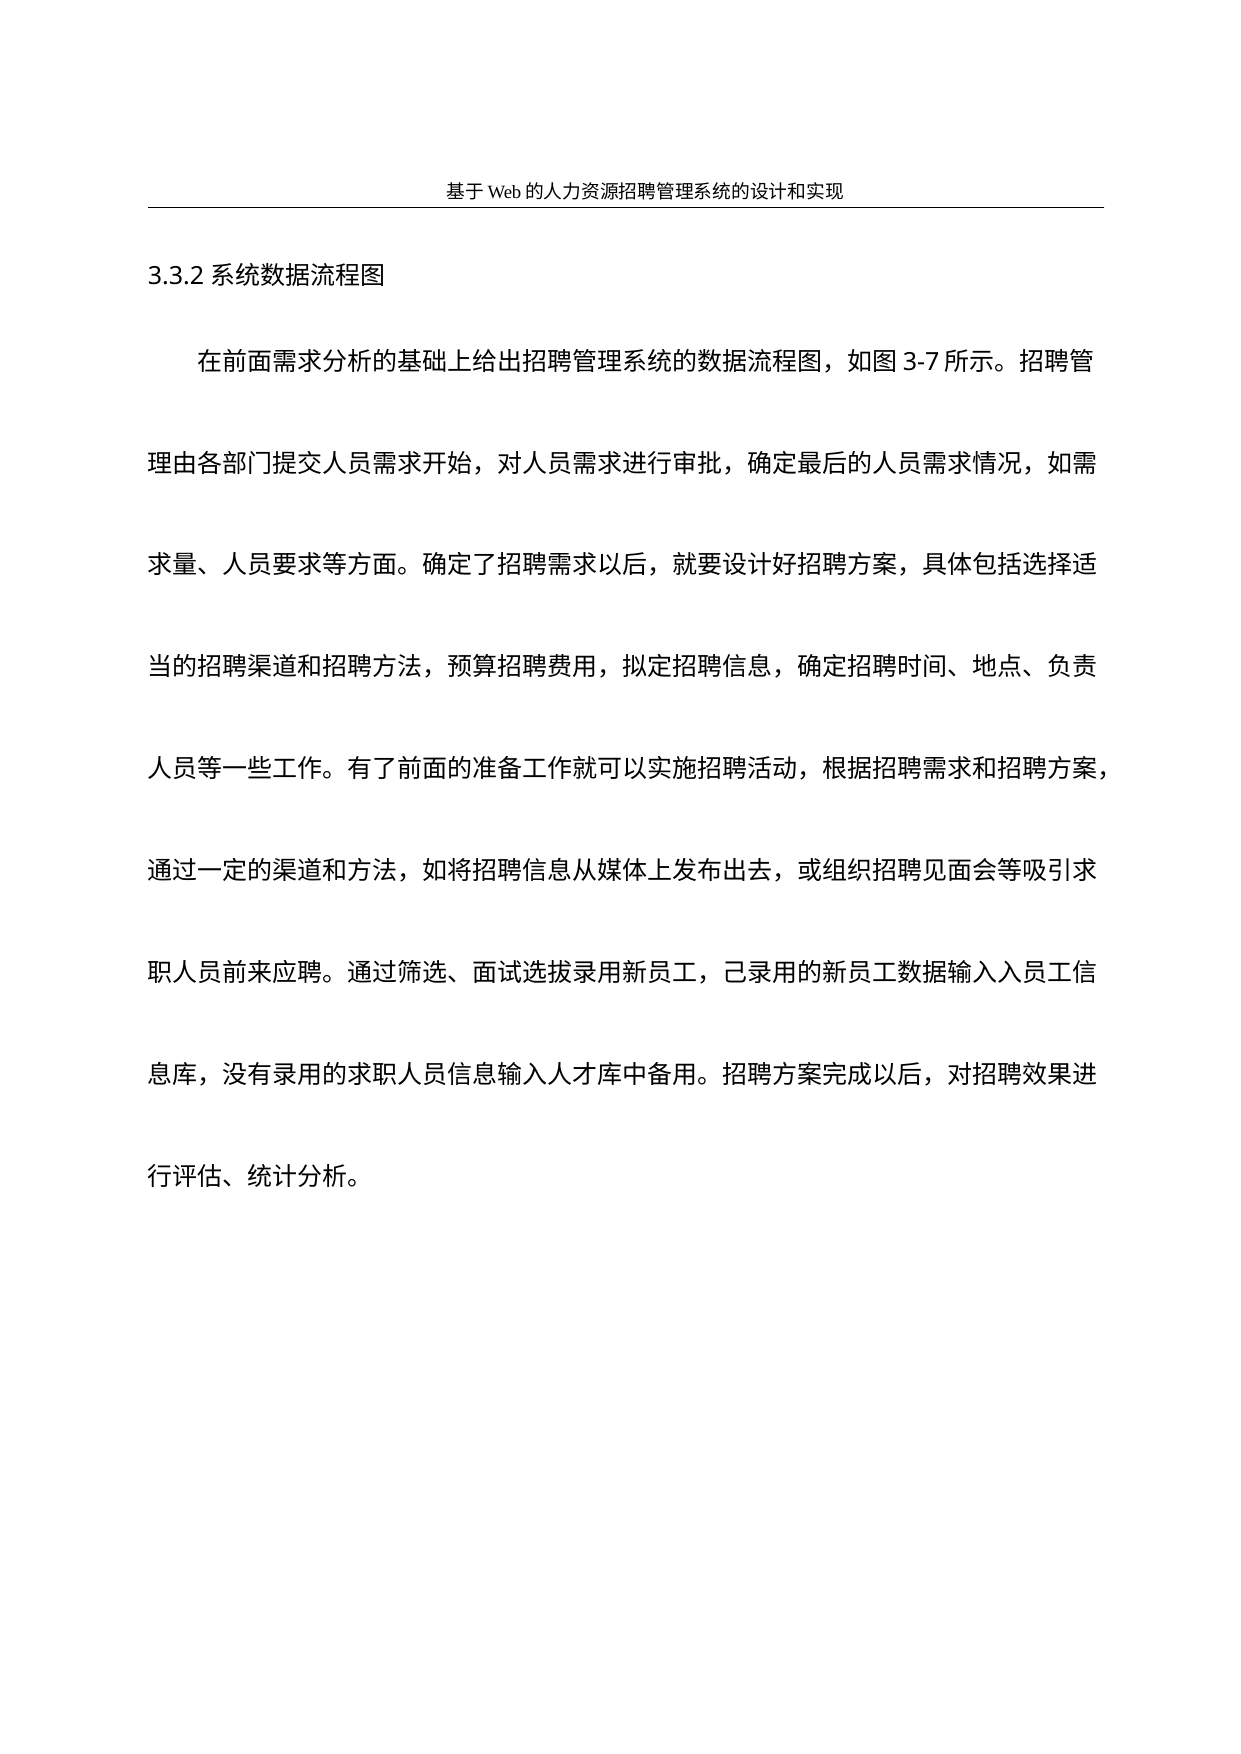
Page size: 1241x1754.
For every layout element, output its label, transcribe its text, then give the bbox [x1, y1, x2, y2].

subtitle 系统数据流程图 [148, 239, 1104, 307]
text 在前面需求分析的基础上给出招聘管理系统的数据流程图，如图3-7所示。招聘管理由各部门提交人员需求开始，对人员需求进行审批，确定最后的人员需求情况，如需求量、人员要求等方面。确定了招聘需求以后，就要设计好招聘方案，具体包括选择适当的招聘渠道和招聘方法，预算招聘费用，拟定招聘信息，确定招聘时间、地点、负责人员等一些工作。有了前面的准备工作就可以实施招聘活动，根据招聘需求和招聘方案，通过一定的渠道和方法，如将招聘信息从媒体上发布出去，或组织招聘见面会等吸引求职人员前来应聘。通过筛选、面试选拔录用新员工，己录用的新员工数据输入入员工信息库，没有录用的求职人员信息输入人才库中备用。招聘方案完成以后，对招聘效果进行评估、统计分析。 [148, 325, 1104, 1208]
